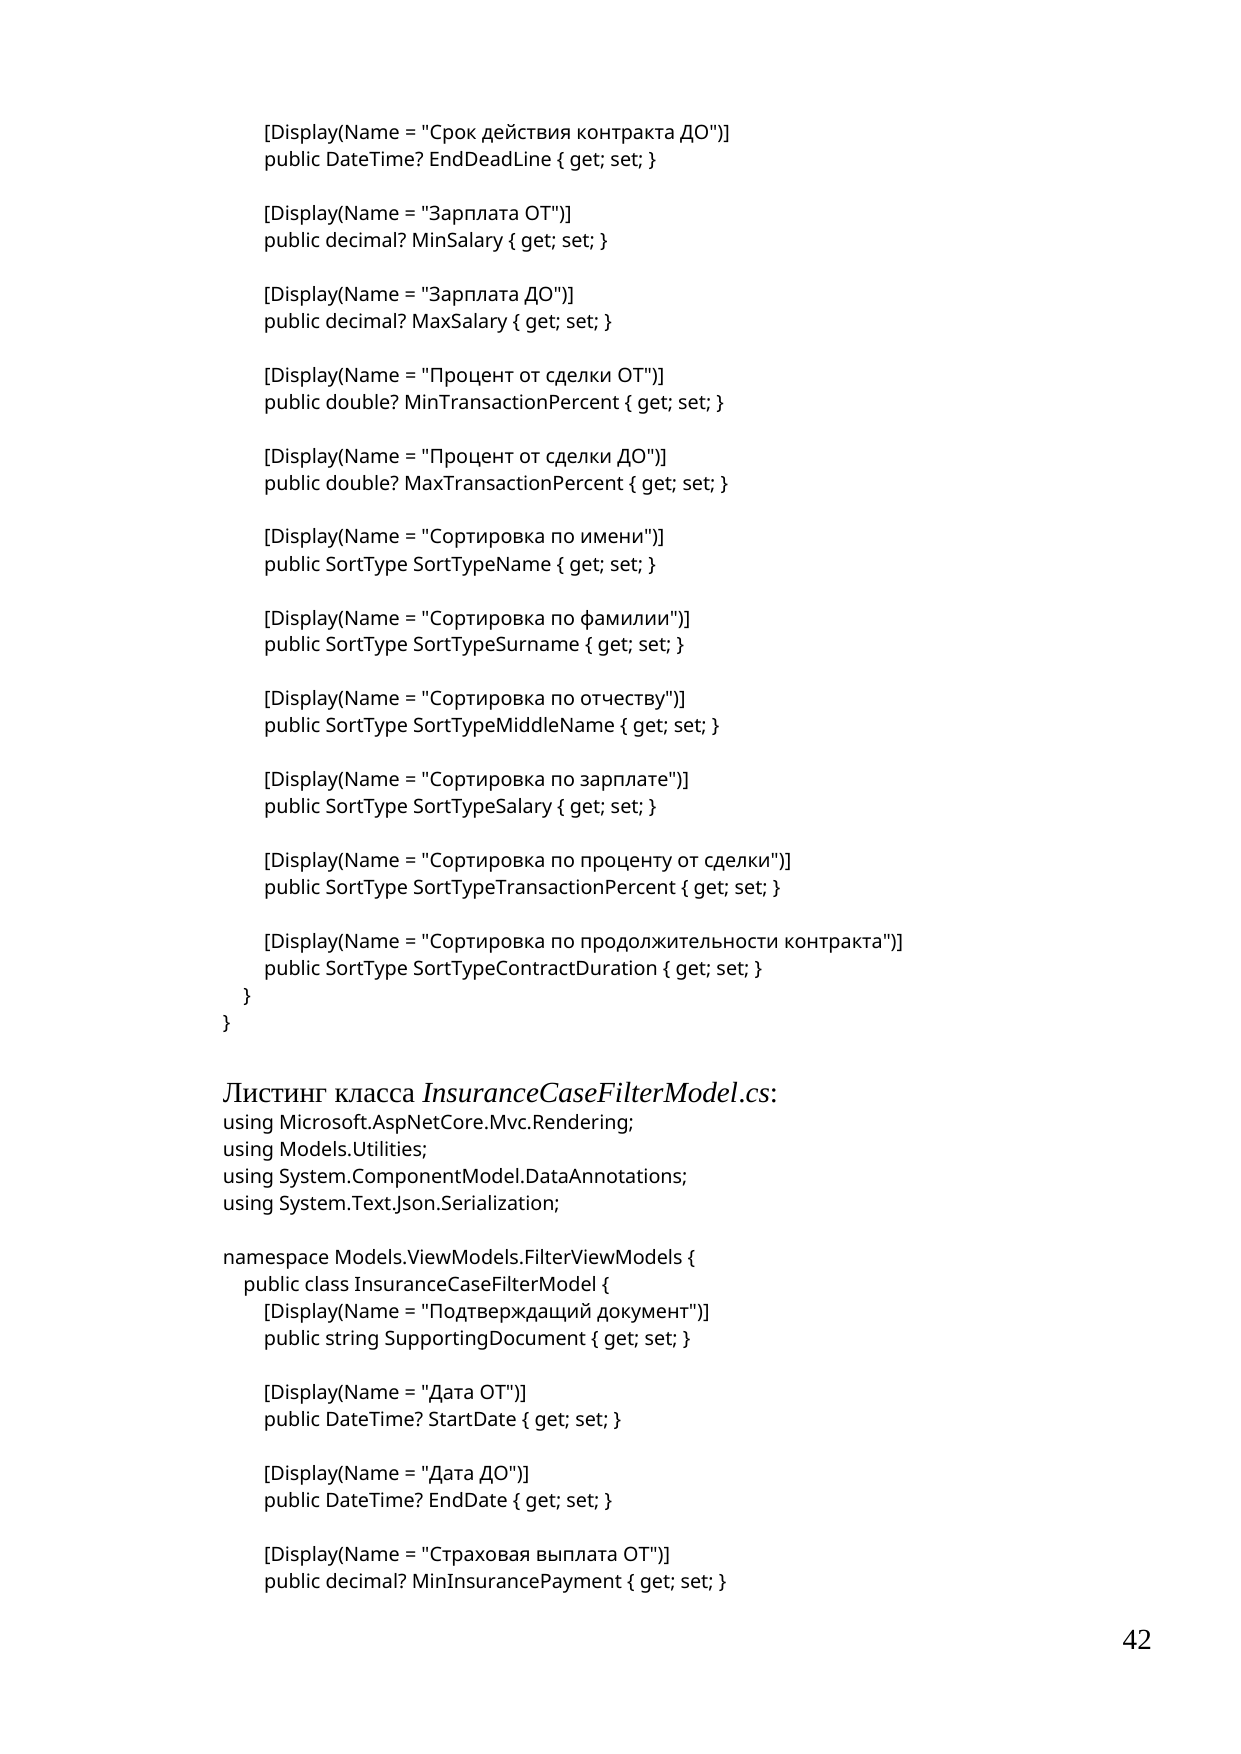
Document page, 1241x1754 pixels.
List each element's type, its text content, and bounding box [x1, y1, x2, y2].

text } [148, 981, 1152, 1008]
text [Display(Name = "Сортировка по зарплате")] [148, 766, 1152, 793]
text public SortType SortTypeSalary { get; set; } [148, 793, 1152, 819]
text using System.ComponentModel.DataAnnotations; [148, 1163, 1152, 1189]
text using Microsoft.AspNetCore.Mvc.Rendering; [148, 1109, 1152, 1136]
text [Display(Name = "Срок действия контракта ДО")] [148, 118, 1152, 145]
text [Display(Name = "Сортировка по продолжительности контракта")] [148, 927, 1152, 954]
text [Display(Name = "Подтверждащий документ")] [148, 1297, 1152, 1324]
text [Display(Name = "Сортировка по имени")] [148, 523, 1152, 550]
text [Display(Name = "Страховая выплата ОТ")] [148, 1540, 1152, 1567]
text namespace Models.ViewModels.FilterViewModels { [148, 1243, 1152, 1271]
text [Display(Name = "Зарплата ОТ")] [148, 199, 1152, 226]
text [Display(Name = "Сортировка по фамилии")] [148, 604, 1152, 631]
text [Display(Name = "Дата ДО")] [148, 1459, 1152, 1486]
text public decimal? MinSalary { get; set; } [148, 226, 1152, 253]
text public SortType SortTypeContractDuration { get; set; } [148, 954, 1152, 981]
text [Display(Name = "Сортировка по отчеству")] [148, 685, 1152, 712]
text [Display(Name = "Процент от сделки ОТ")] [148, 361, 1152, 388]
text [Display(Name = "Процент от сделки ДО")] [148, 442, 1152, 469]
text [Display(Name = "Дата ОТ")] [148, 1378, 1152, 1405]
text public SortType SortTypeMiddleName { get; set; } [148, 712, 1152, 739]
text public DateTime? EndDate { get; set; } [148, 1486, 1152, 1513]
text public class InsuranceCaseFilterModel { [148, 1271, 1152, 1297]
text public decimal? MinInsurancePayment { get; set; } [148, 1567, 1152, 1594]
text public DateTime? StartDate { get; set; } [148, 1405, 1152, 1432]
text [Display(Name = "Сортировка по проценту от сделки")] [148, 847, 1152, 873]
text public string SupportingDocument { get; set; } [148, 1324, 1152, 1351]
text Листинг класса InsuranceCaseFilterModel.cs: [148, 1075, 1152, 1109]
text using System.Text.Json.Serialization; [148, 1189, 1152, 1217]
text [Display(Name = "Зарплата ДО")] [148, 280, 1152, 307]
text public SortType SortTypeSurname { get; set; } [148, 631, 1152, 658]
text public double? MinTransactionPercent { get; set; } [148, 388, 1152, 415]
text public DateTime? EndDeadLine { get; set; } [148, 145, 1152, 172]
text } [148, 1008, 1152, 1035]
text public SortType SortTypeTransactionPercent { get; set; } [148, 873, 1152, 901]
text using Models.Utilities; [148, 1136, 1152, 1163]
text public decimal? MaxSalary { get; set; } [148, 307, 1152, 334]
text public SortType SortTypeName { get; set; } [148, 550, 1152, 577]
text public double? MaxTransactionPercent { get; set; } [148, 469, 1152, 496]
